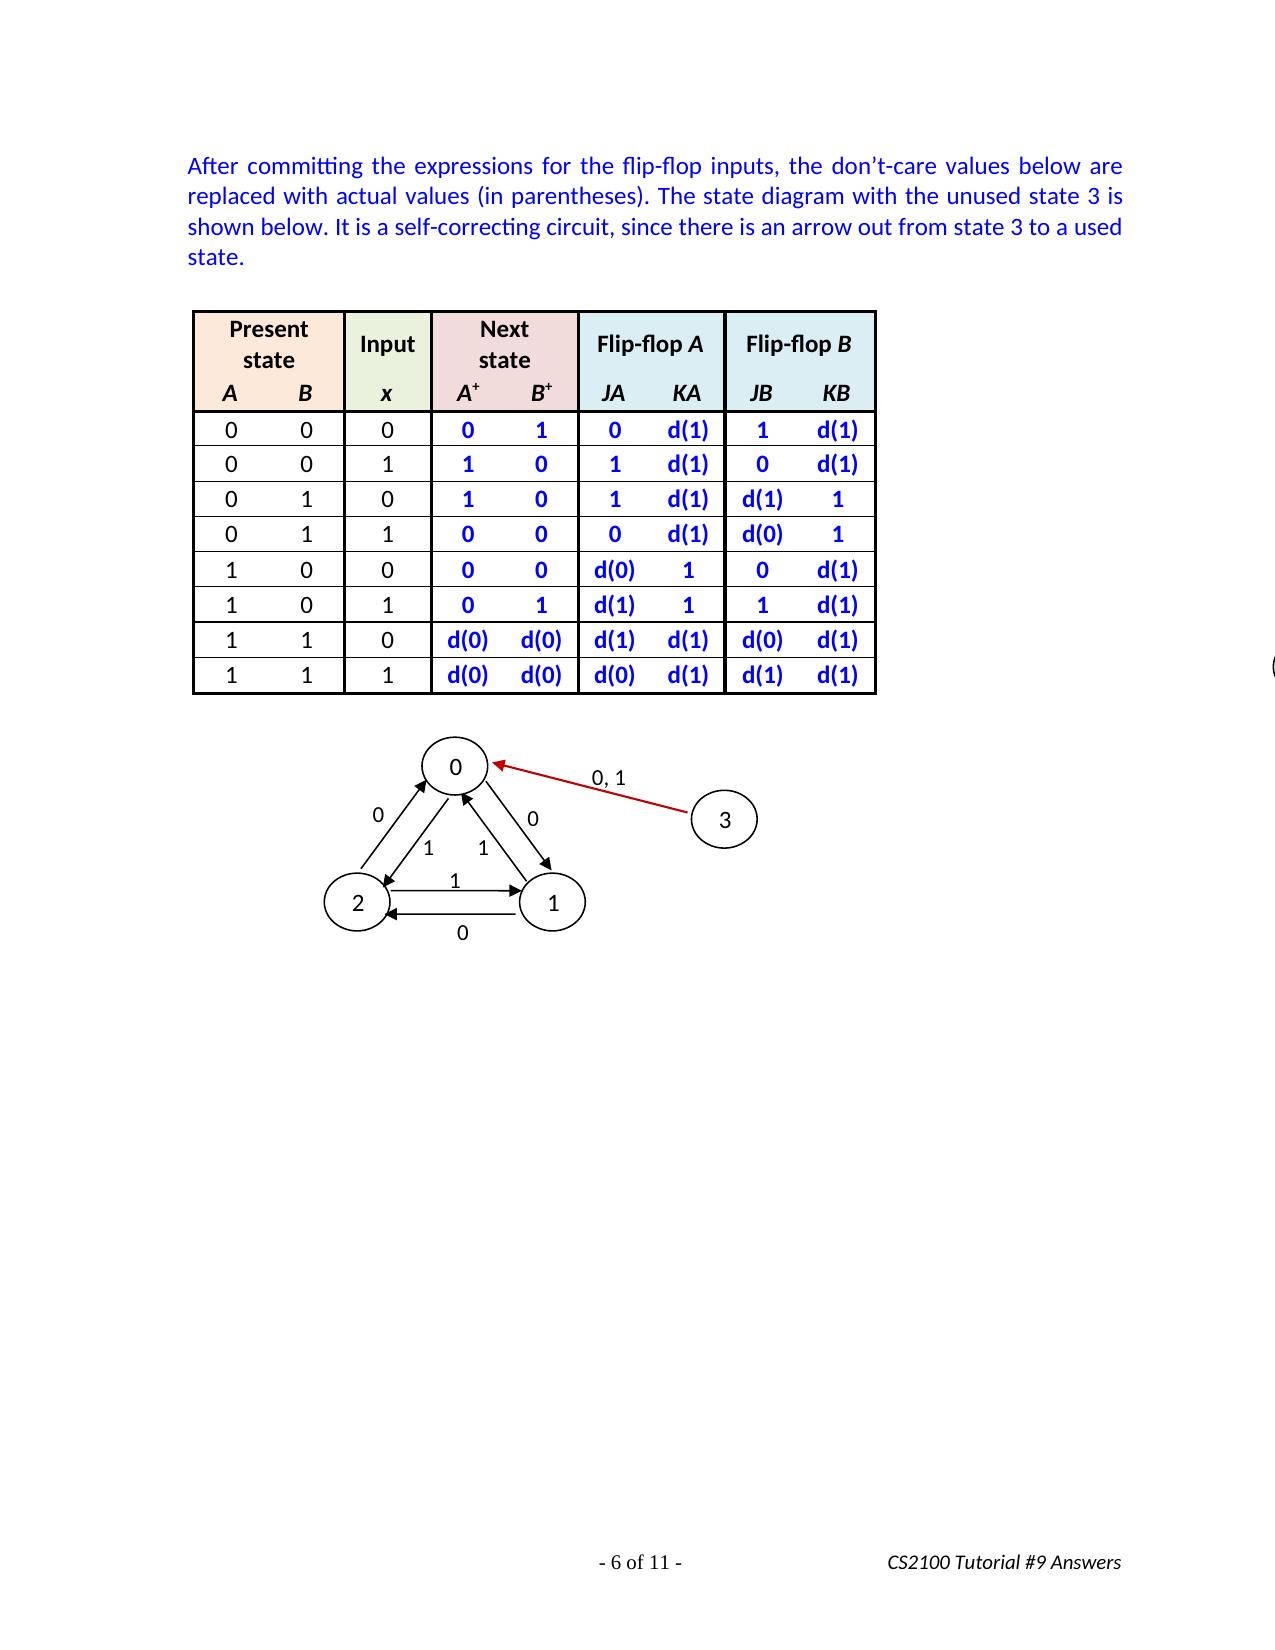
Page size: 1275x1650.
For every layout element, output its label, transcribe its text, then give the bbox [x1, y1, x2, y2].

text After committing the expressions for the flip-flop inputs, the don’t-care values below are replaced with actual values (in parentheses). The state diagram with the unused state 3 is shown below. It is a self-correcting circuit, since there is an arrow out from state 3 to a used state. [150, 150, 1125, 272]
